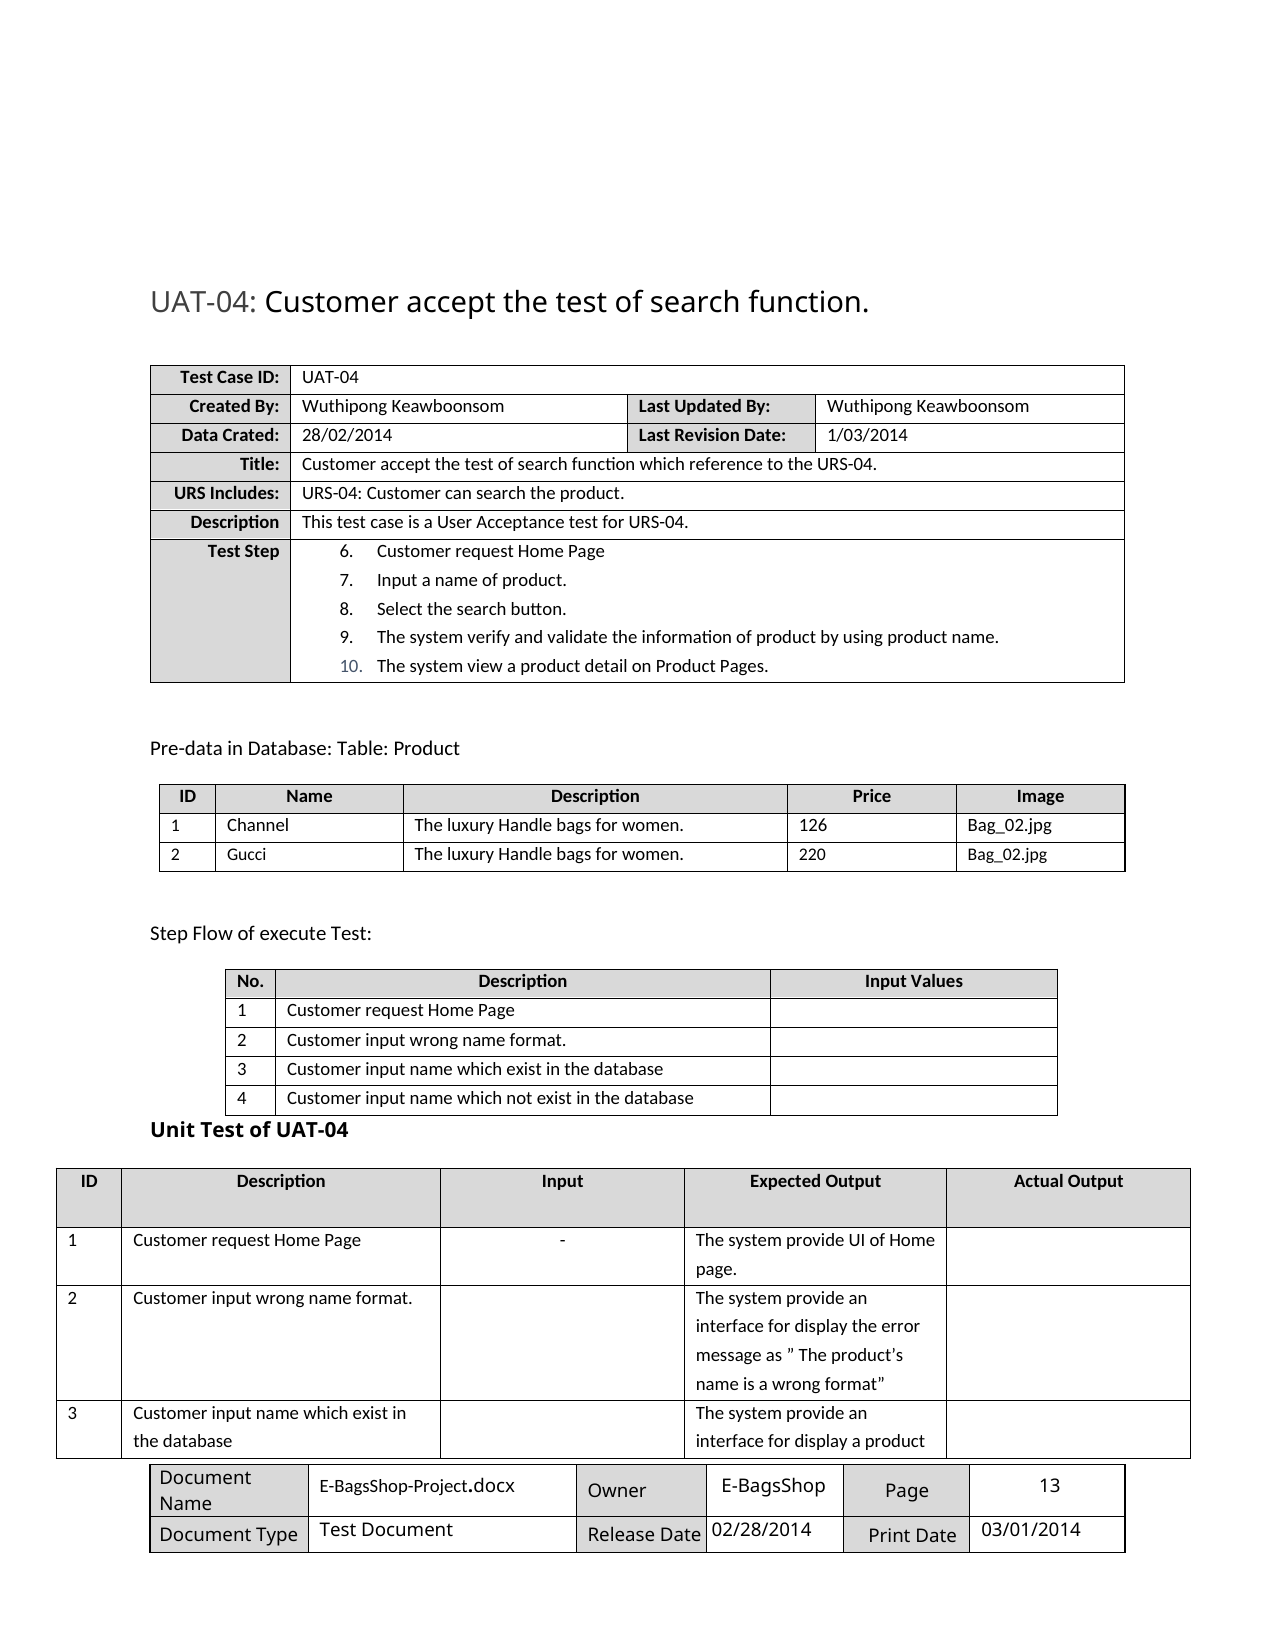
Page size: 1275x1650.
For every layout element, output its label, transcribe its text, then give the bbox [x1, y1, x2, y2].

table_cell 1 [57, 1228, 121, 1285]
table_cell 220 [788, 843, 956, 871]
table_cell Test Step [151, 540, 290, 682]
table_cell [771, 1028, 1057, 1056]
table_cell The system provide UI of Home page. [685, 1228, 946, 1285]
text Unit Test of UAT-04 [150, 1116, 1125, 1144]
table_cell [441, 1401, 684, 1457]
table_cell Customer request Home Page Input a name of product. Select the search button. The system verify and validate the information of product by using product name. The system view a product detail on Product Pages. [291, 540, 1124, 682]
table_header Test Case ID: [151, 366, 290, 394]
table_cell Bag_02.jpg [957, 814, 1124, 842]
table_cell Gucci [216, 843, 403, 871]
table_cell 1 [226, 999, 275, 1027]
table_cell Bag_02.jpg [957, 843, 1124, 871]
table_cell Description [151, 511, 290, 538]
table_cell Customer input wrong name format. [122, 1286, 440, 1400]
table_cell Channel [216, 814, 403, 842]
table_cell 2 [57, 1286, 121, 1400]
table_cell - [441, 1228, 684, 1285]
text Step Flow of execute Test: [150, 920, 1125, 945]
table_cell Customer input name which exist in the database [276, 1057, 770, 1085]
table_cell The luxury Handle bags for women. [404, 843, 787, 871]
table_cell Last Revision Date: [628, 424, 815, 452]
table_cell 28/02/2014 [291, 424, 627, 452]
table_cell Customer input wrong name format. [276, 1028, 770, 1056]
table_cell The system provide an interface for display the error message as ” The product’s name is a wrong format” [685, 1286, 946, 1400]
table_header Input [441, 1169, 684, 1227]
table_cell 2 [226, 1028, 275, 1056]
table_cell Wuthipong Keawboonsom [816, 395, 1124, 423]
table_header Description [122, 1169, 440, 1227]
table_cell Customer request Home Page [122, 1228, 440, 1285]
table_header Description [276, 970, 770, 997]
table_cell [771, 1057, 1057, 1085]
text Pre-data in Database: Table: Product [150, 735, 1125, 761]
table_cell [947, 1401, 1190, 1457]
table_cell 3 [226, 1057, 275, 1085]
table_cell Last Updated By: [628, 395, 815, 423]
table_header Expected Output [685, 1169, 946, 1227]
table_cell 2 [160, 843, 215, 871]
table_cell 126 [788, 814, 956, 842]
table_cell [122, 1401, 440, 1457]
table_cell [771, 1086, 1057, 1114]
table_cell 4 [226, 1086, 275, 1114]
table_cell [441, 1286, 684, 1400]
table_cell [947, 1286, 1190, 1400]
table_cell URS Includes: [151, 482, 290, 509]
table_header Description [404, 785, 787, 813]
table_cell [947, 1228, 1190, 1285]
table_header Price [788, 785, 956, 813]
table_header UAT-04 [291, 366, 1124, 394]
table_cell This test case is a User Acceptance test for URS-04. [291, 511, 1124, 538]
table_cell [771, 999, 1057, 1027]
table_header No. [226, 970, 275, 997]
table_cell Created By: [151, 395, 290, 423]
table_cell URS-04: Customer can search the product. [291, 482, 1124, 509]
table_header ID [160, 785, 215, 813]
table_cell Customer input name which not exist in the database [276, 1086, 770, 1114]
table_header ID [57, 1169, 121, 1227]
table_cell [685, 1401, 946, 1457]
table_header Image [957, 785, 1124, 813]
table_cell The luxury Handle bags for women. [404, 814, 787, 842]
subtitle UAT-04: Customer accept the test of search function. [150, 281, 1125, 321]
table_cell Title: [151, 453, 290, 481]
table_cell Customer request Home Page [276, 999, 770, 1027]
table_cell Customer accept the test of search function which reference to the URS-04. [291, 453, 1124, 481]
table_cell Data Crated: [151, 424, 290, 452]
table_header Name [216, 785, 403, 813]
table_cell 3 [57, 1401, 121, 1457]
table_cell 1 [160, 814, 215, 842]
table_header Actual Output [947, 1169, 1190, 1227]
table_header Input Values [771, 970, 1057, 997]
table_cell 1/03/2014 [816, 424, 1124, 452]
table_cell Wuthipong Keawboonsom [291, 395, 627, 423]
